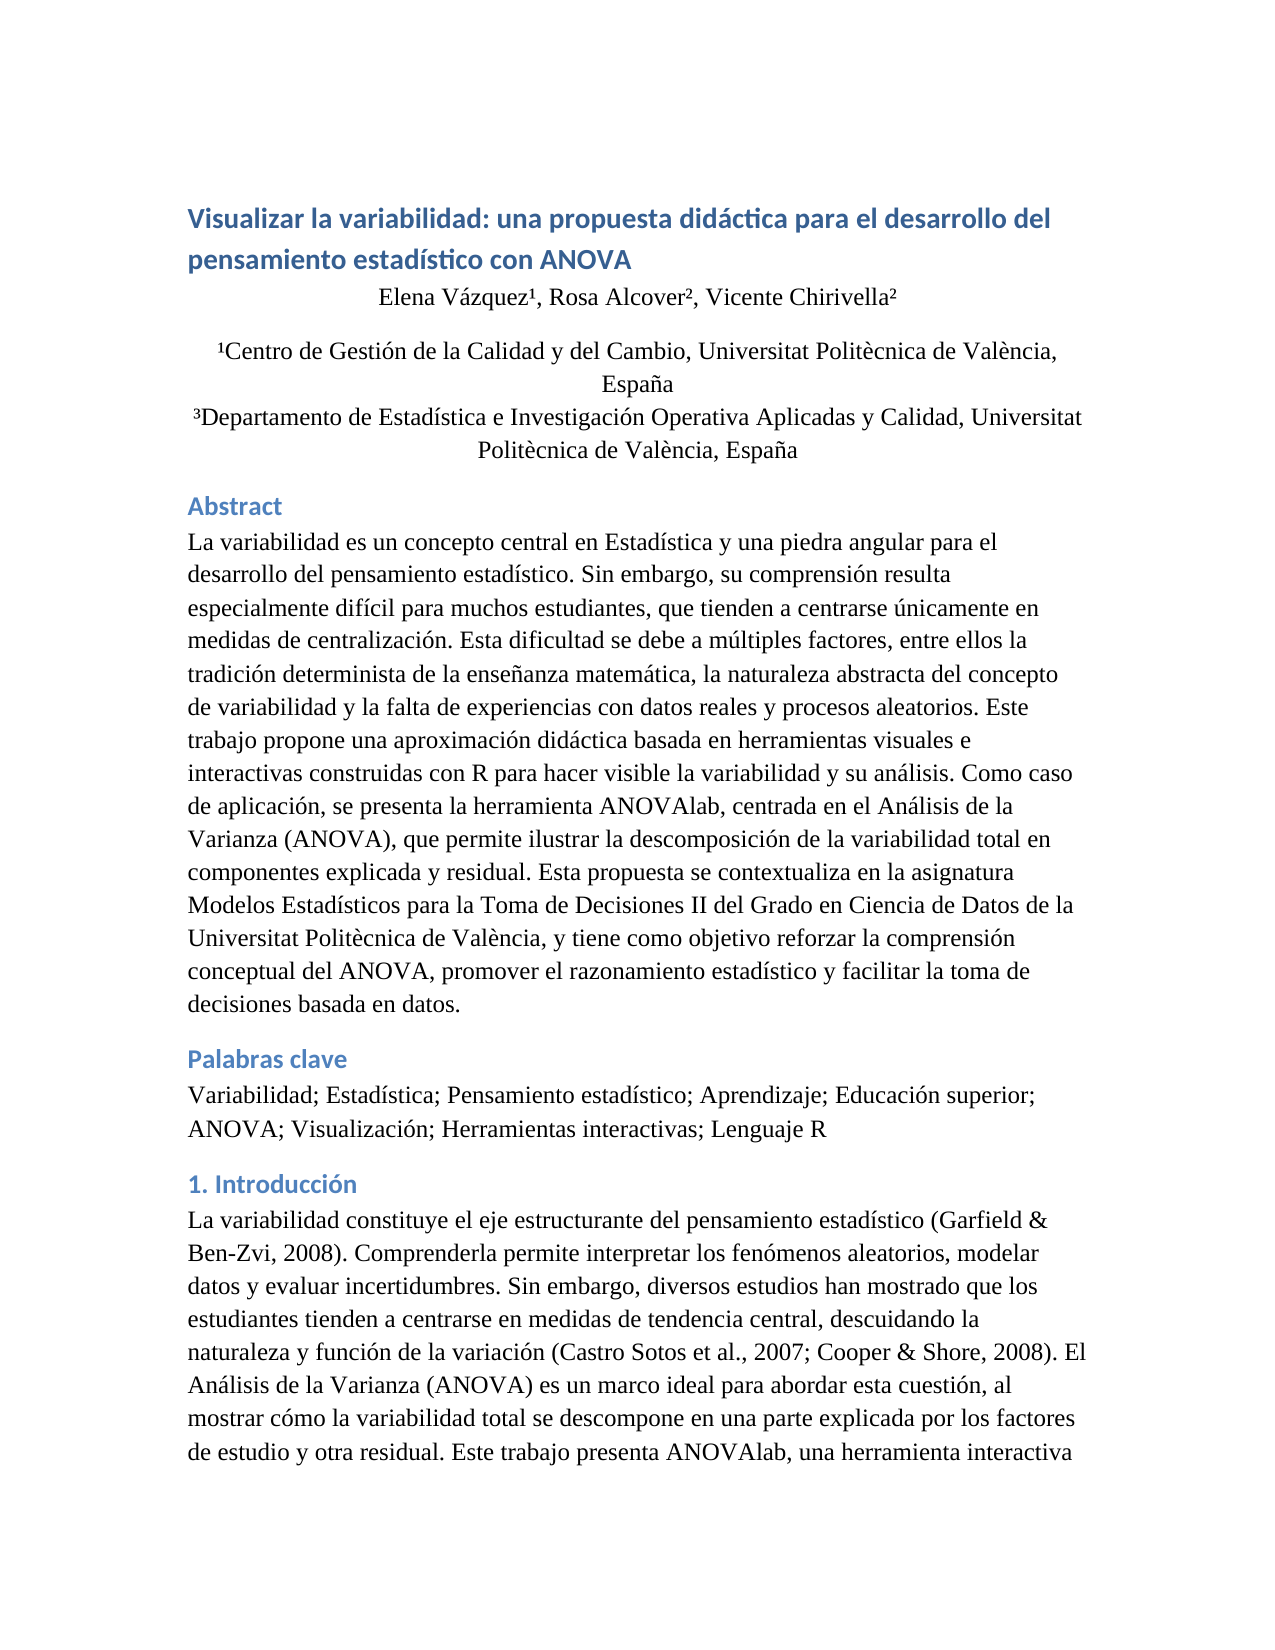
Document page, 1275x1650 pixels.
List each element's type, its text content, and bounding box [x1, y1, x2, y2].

subtitle 1. Introducción [187, 1167, 1087, 1201]
subtitle Visualizar la variabilidad: una propuesta didáctica para el desarrollo del pensamiento estadístico con ANOVA [187, 200, 1087, 277]
text Variabilidad; Estadística; Pensamiento estadístico; Aprendizaje; Educación superior; ANOVA; Visualización; Herramientas interactivas; Lenguaje R [187, 1081, 1087, 1142]
text Elena Vázquez¹, Rosa Alcover², Vicente Chirivella² [187, 282, 1087, 311]
subtitle Abstract [187, 489, 1087, 522]
subtitle Palabras clave [187, 1043, 1087, 1076]
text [187, 1205, 1087, 1465]
text ¹Centro de Gestión de la Calidad y del Cambio, Universitat Politècnica de València, España ³Departamento de Estadística e Investigación Operativa Aplicadas y Calidad, Universitat Politècnica de València, España [187, 336, 1087, 463]
text La variabilidad es un concepto central en Estadística y una piedra angular para el desarrollo del pensamiento estadístico. Sin embargo, su comprensión resulta especialmente difícil para muchos estudiantes, que tienden a centrarse únicamente en medidas de centralización. Esta dificultad se debe a múltiples factores, entre ellos la tradición determinista de la enseñanza matemática, la naturaleza abstracta del concepto de variabilidad y la falta de experiencias con datos reales y procesos aleatorios. Este trabajo propone una aproximación didáctica basada en herramientas visuales e interactivas construidas con R para hacer visible la variabilidad y su análisis. Como caso de aplicación, se presenta la herramienta ANOVAlab, centrada en el Análisis de la Varianza (ANOVA), que permite ilustrar la descomposición de la variabilidad total en componentes explicada y residual. Esta propuesta se contextualiza en la asignatura Modelos Estadísticos para la Toma de Decisiones II del Grado en Ciencia de Datos de la Universitat Politècnica de València, y tiene como objetivo reforzar la comprensión conceptual del ANOVA, promover el razonamiento estadístico y facilitar la toma de decisiones basada en datos. [187, 527, 1087, 1018]
